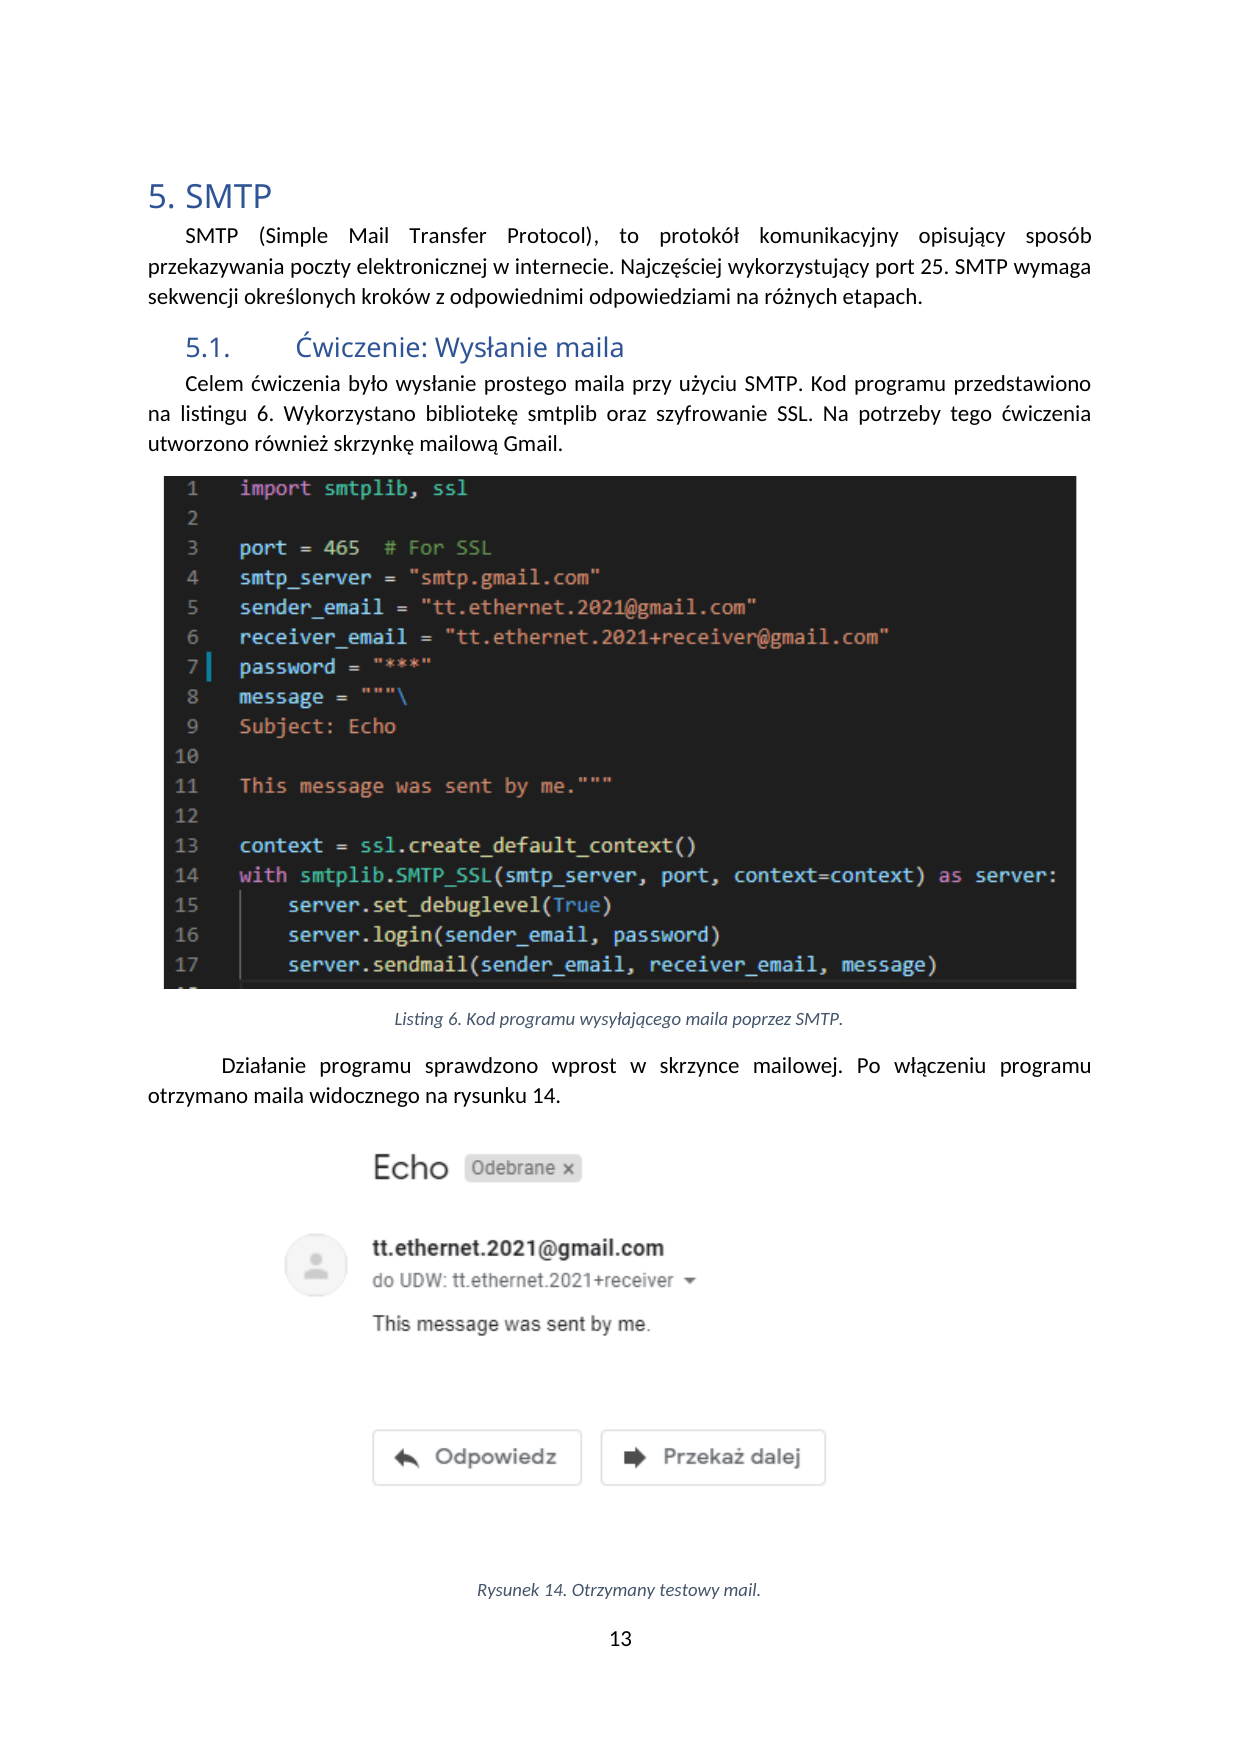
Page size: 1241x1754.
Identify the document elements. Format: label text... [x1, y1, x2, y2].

picture [163, 476, 1077, 989]
text Działanie programu sprawdzono wprost w skrzynce mailowej. Po włączeniu programu otrzymano maila widocznego na rysunku 14. [148, 1051, 1093, 1109]
text SMTP (Simple Mail Transfer Protocol), to protokół komunikacyjny opisujący sposób przekazywania poczty elektronicznej w internecie. Najczęściej wykorzystujący port 25. SMTP wymaga sekwencji określonych kroków z odpowiednimi odpowiedziami na różnych etapach. [148, 222, 1093, 310]
subtitle SMTP [148, 173, 1093, 218]
subtitle Ćwiczenie: Wysłanie maila [185, 329, 1093, 366]
text Celem ćwiczenia było wysłanie prostego maila przy użyciu SMTP. Kod programu przedstawiono na listingu 6. Wykorzystano bibliotekę smtplib oraz szyfrowanie SSL. Na potrzeby tego ćwiczenia utworzono również skrzynkę mailową Gmail. [148, 369, 1093, 457]
picture [273, 1128, 967, 1560]
